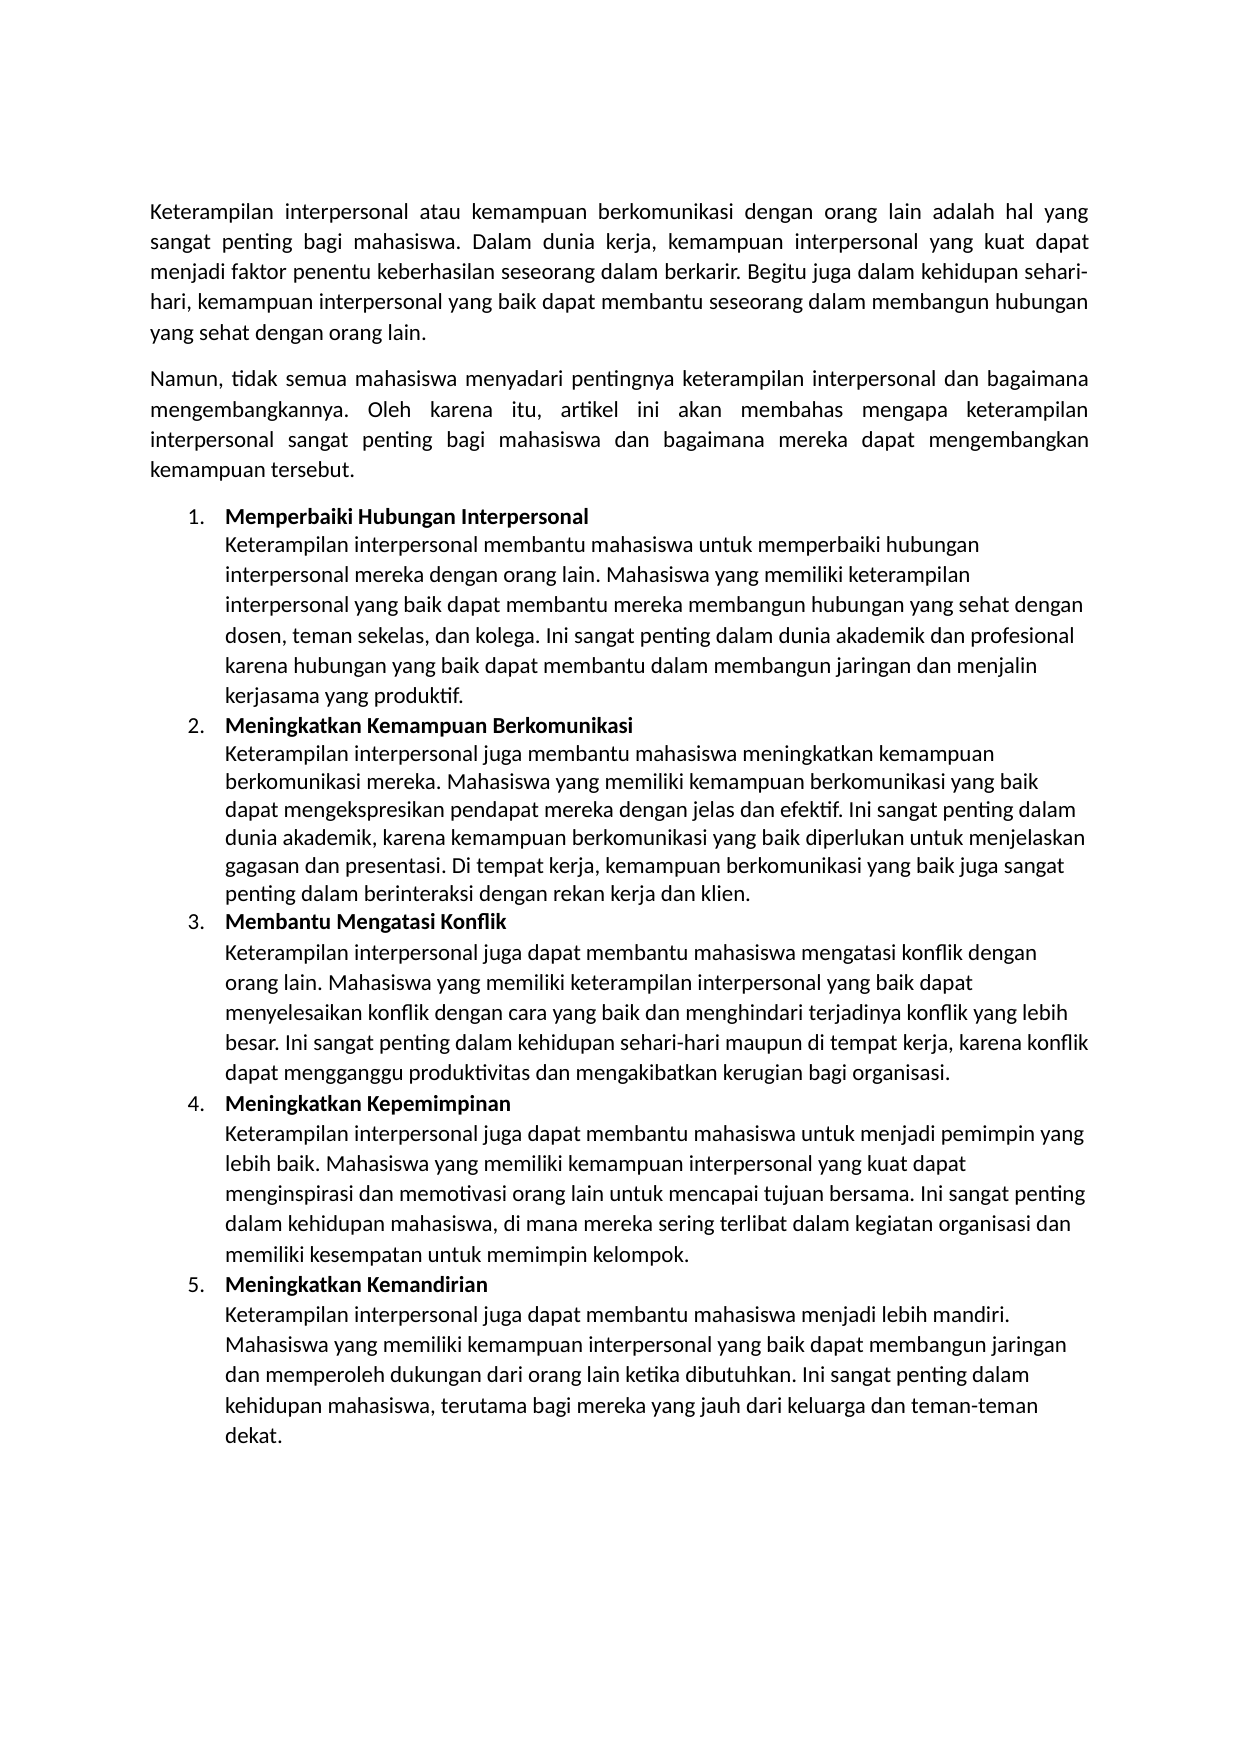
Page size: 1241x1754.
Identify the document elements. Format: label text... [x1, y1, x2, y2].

list Meningkatkan Kemandirian Keterampilan interpersonal juga dapat membantu mahasiswa menjadi lebih mandiri. Mahasiswa yang memiliki kemampuan interpersonal yang baik dapat membangun jaringan dan memperoleh dukungan dari orang lain ketika dibutuhkan. Ini sangat penting dalam kehidupan mahasiswa, terutama bagi mereka yang jauh dari keluarga dan teman-teman dekat. [187, 1270, 1090, 1449]
list Keterampilan interpersonal membantu mahasiswa untuk memperbaiki hubungan interpersonal mereka dengan orang lain. Mahasiswa yang memiliki keterampilan interpersonal yang baik dapat membantu mereka membangun hubungan yang sehat dengan dosen, teman sekelas, dan kolega. Ini sangat penting dalam dunia akademik dan profesional karena hubungan yang baik dapat membantu dalam membangun jaringan dan menjalin kerjasama yang produktif. [225, 530, 1090, 709]
list Membantu Mengatasi Konflik Keterampilan interpersonal juga dapat membantu mahasiswa mengatasi konflik dengan orang lain. Mahasiswa yang memiliki keterampilan interpersonal yang baik dapat menyelesaikan konflik dengan cara yang baik dan menghindari terjadinya konflik yang lebih besar. Ini sangat penting dalam kehidupan sehari-hari maupun di tempat kerja, karena konflik dapat mengganggu produktivitas dan mengakibatkan kerugian bagi organisasi. [187, 907, 1090, 1087]
list Meningkatkan Kemampuan Berkomunikasi Keterampilan interpersonal juga membantu mahasiswa meningkatkan kemampuan berkomunikasi mereka. Mahasiswa yang memiliki kemampuan berkomunikasi yang baik dapat mengekspresikan pendapat mereka dengan jelas dan efektif. Ini sangat penting dalam dunia akademik, karena kemampuan berkomunikasi yang baik diperlukan untuk menjelaskan gagasan dan presentasi. Di tempat kerja, kemampuan berkomunikasi yang baik juga sangat penting dalam berinteraksi dengan rekan kerja dan klien. [187, 711, 1090, 907]
list Meningkatkan Kepemimpinan Keterampilan interpersonal juga dapat membantu mahasiswa untuk menjadi pemimpin yang lebih baik. Mahasiswa yang memiliki kemampuan interpersonal yang kuat dapat menginspirasi dan memotivasi orang lain untuk mencapai tujuan bersama. Ini sangat penting dalam kehidupan mahasiswa, di mana mereka sering terlibat dalam kegiatan organisasi dan memiliki kesempatan untuk memimpin kelompok. [187, 1089, 1090, 1268]
text Keterampilan interpersonal atau kemampuan berkomunikasi dengan orang lain adalah hal yang sangat penting bagi mahasiswa. Dalam dunia kerja, kemampuan interpersonal yang kuat dapat menjadi faktor penentu keberhasilan seseorang dalam berkarir. Begitu juga dalam kehidupan sehari-hari, kemampuan interpersonal yang baik dapat membantu seseorang dalam membangun hubungan yang sehat dengan orang lain. [150, 197, 1090, 346]
text Namun, tidak semua mahasiswa menyadari pentingnya keterampilan interpersonal dan bagaimana mengembangkannya. Oleh karena itu, artikel ini akan membahas mengapa keterampilan interpersonal sangat penting bagi mahasiswa dan bagaimana mereka dapat mengembangkan kemampuan tersebut. [150, 364, 1090, 483]
list Memperbaiki Hubungan Interpersonal [187, 502, 1090, 530]
